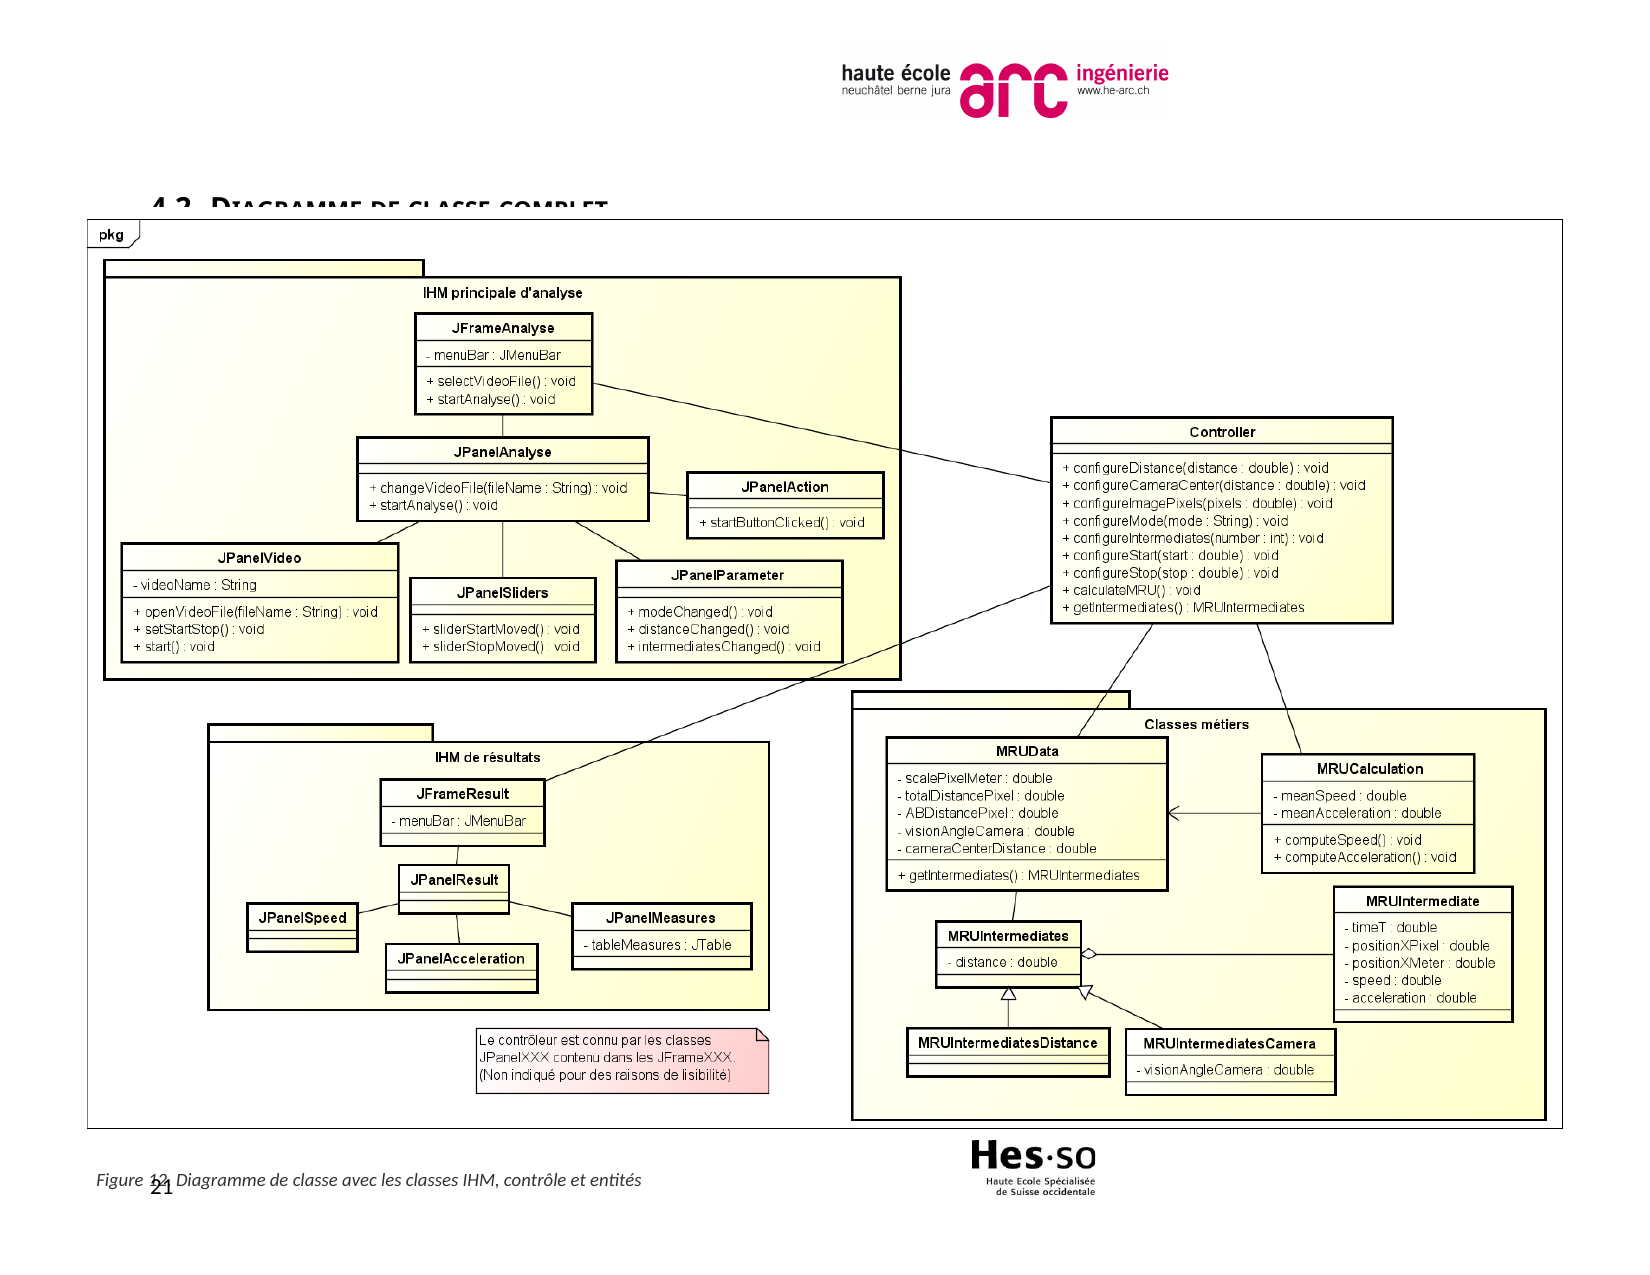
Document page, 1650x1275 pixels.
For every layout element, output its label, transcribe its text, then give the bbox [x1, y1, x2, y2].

picture [842, 38, 1169, 118]
picture [75, 207, 1573, 1195]
subtitle Diagramme de classe complet [150, 187, 1500, 207]
